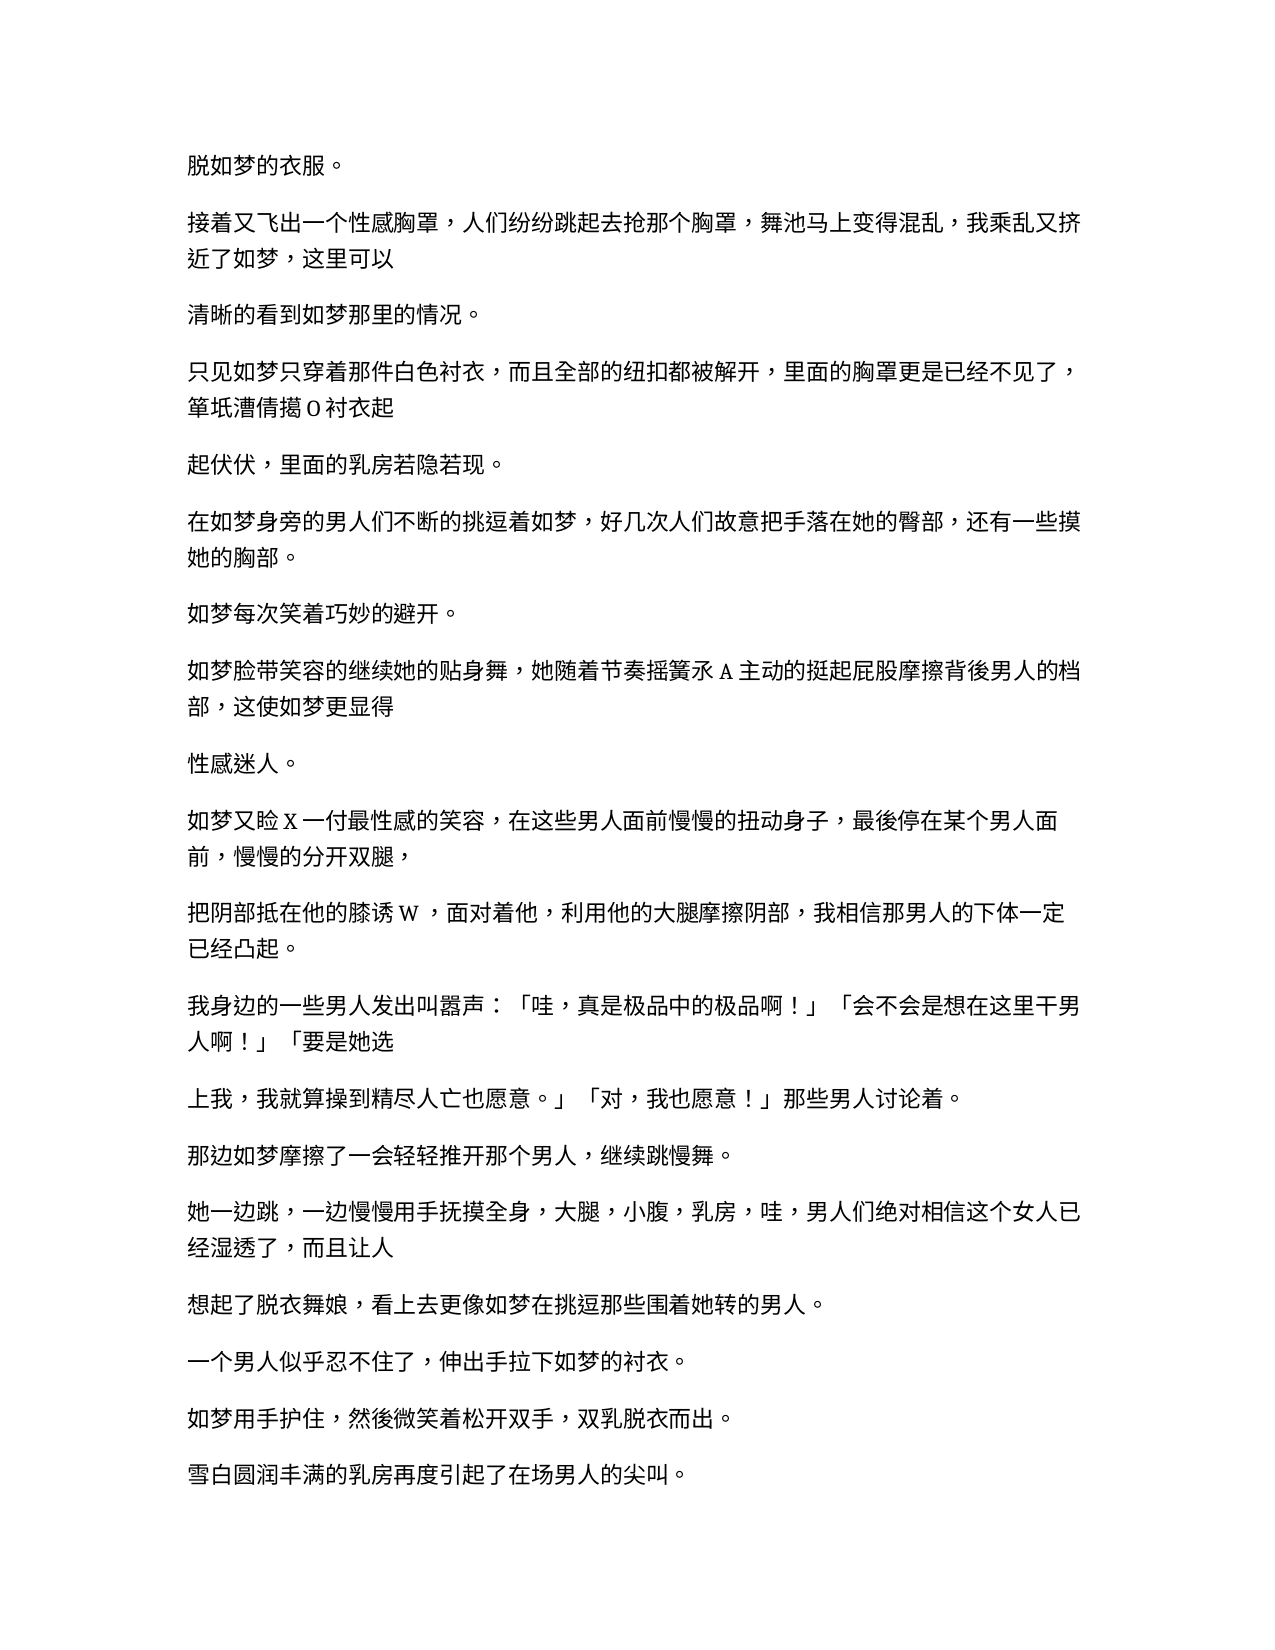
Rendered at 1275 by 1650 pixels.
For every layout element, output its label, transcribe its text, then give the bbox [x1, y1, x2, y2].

text 如梦用手护住，然後微笑着松开双手，双乳脱衣而出。 [187, 1403, 1087, 1434]
text 性感迷人。 [187, 748, 1087, 779]
text 那边如梦摩擦了一会轻轻推开那个男人，继续跳慢舞。 [187, 1139, 1087, 1171]
text 我身边的一些男人发出叫嚣声：「哇，真是极品中的极品啊！」「会不会是想在这里干男人啊！」「要是她选 [187, 990, 1087, 1057]
text 如梦每次笑着巧妙的避开。 [187, 598, 1087, 630]
text 她一边跳，一边慢慢用手抚摸全身，大腿，小腹，乳房，哇，男人们绝对相信这个女人已经湿透了，而且让人 [187, 1196, 1087, 1263]
text 脱如梦的衣服。 [187, 150, 1087, 181]
text 如梦脸带笑容的继续她的贴身舞，她随着节奏摇簧氶A 主动的挺起屁股摩擦背後男人的档部，这使如梦更显得 [187, 655, 1087, 722]
text 接着又飞出一个性感胸罩，人们纷纷跳起去抢那个胸罩，舞池马上变得混乱，我乘乱又挤近了如梦，这里可以 [187, 207, 1087, 274]
text 只见如梦只穿着那件白色衬衣，而且全部的纽扣都被解开，里面的胸罩更是已经不见了，箪坁漕倩擖O 衬衣起 [187, 356, 1087, 423]
text 想起了脱衣舞娘，看上去更像如梦在挑逗那些围着她转的男人。 [187, 1289, 1087, 1320]
text 上我，我就算操到精尽人亡也愿意。」「对，我也愿意！」那些男人讨论着。 [187, 1083, 1087, 1114]
text 在如梦身旁的男人们不断的挑逗着如梦，好几次人们故意把手落在她的臀部，还有一些摸她的胸部。 [187, 506, 1087, 573]
text 雪白圆润丰满的乳房再度引起了在场男人的尖叫。 [187, 1459, 1087, 1491]
text 一个男人似乎忍不住了，伸出手拉下如梦的衬衣。 [187, 1346, 1087, 1377]
text 把阴部抵在他的膝诱W ，面对着他，利用他的大腿摩擦阴部，我相信那男人的下体一定已经凸起。 [187, 897, 1087, 964]
text 起伏伏，里面的乳房若隐若现。 [187, 449, 1087, 480]
text 如梦又睑X 一付最性感的笑容，在这些男人面前慢慢的扭动身子，最後停在某个男人面前，慢慢的分开双腿， [187, 805, 1087, 872]
text 清晰的看到如梦那里的情况。 [187, 299, 1087, 331]
